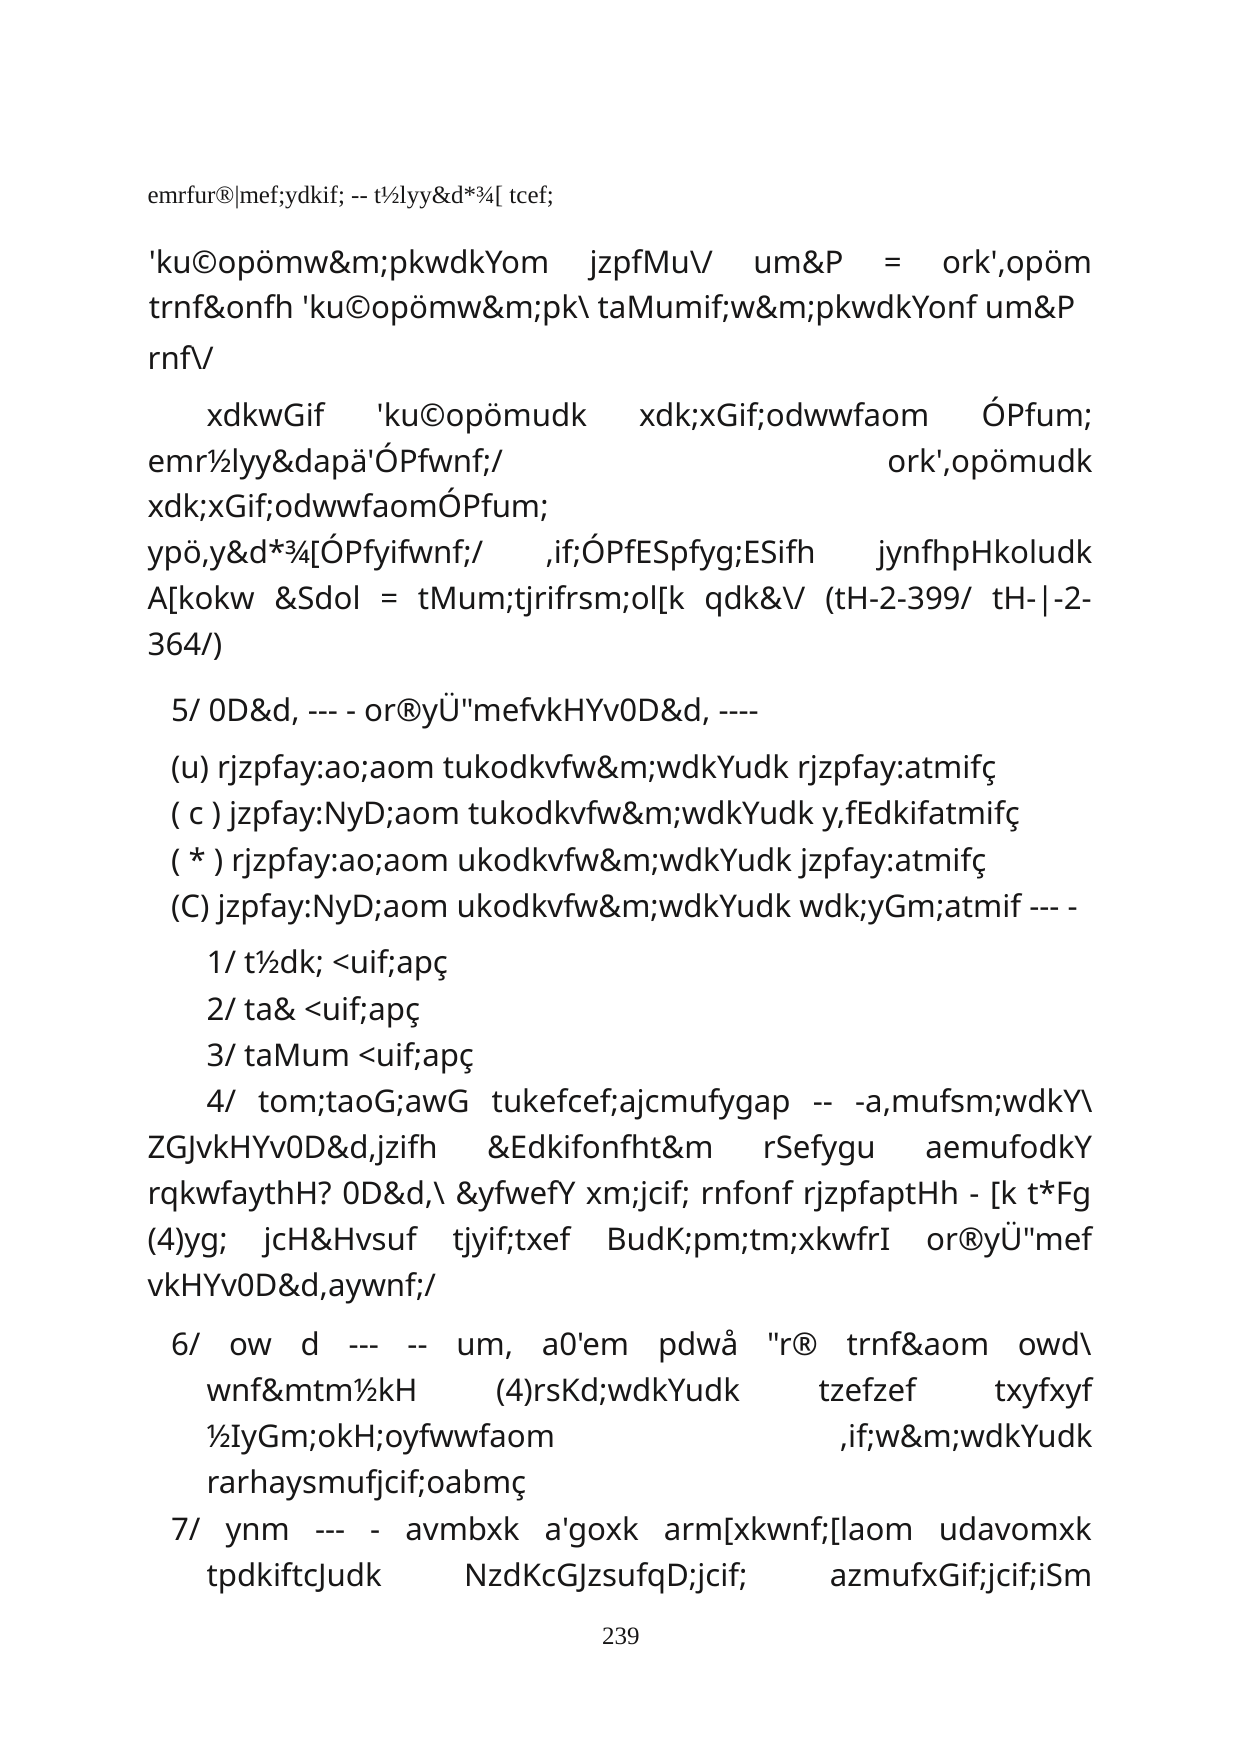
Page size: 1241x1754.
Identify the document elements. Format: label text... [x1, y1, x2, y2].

text 5/ 0D&d, --- - or®yÜ"mefvkHYv0D&d, ---- [171, 688, 1093, 731]
text 3/ taMum <uif;apç [206, 1033, 1093, 1076]
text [147, 239, 1093, 328]
text xdkwGif 'ku©opömudk xdk;xGif;odwwfaom ÓPfum; emr½lyy&dapä'ÓPfwnf;/ ork',opömudk xdk;xGif;odwwfaomÓPfum; ypö,y&d*¾[ÓPfyifwnf;/ ,if;ÓPfESpfyg;ESifh jynfhpHkoludk A[kokw &Sdol = tMum;tjrifrsm;ol[k qdk&\/ (tH-2-399/ tH-|-2-364/) [147, 393, 1093, 665]
text ( * ) rjzpfay:ao;aom ukodkvfw&m;wdkYudk jzpfay:atmifç [171, 838, 1093, 880]
text 6/ ow d --- -- um, a0'em pdwå "r® trnf&aom owd\ wnf&mtm½kH (4)rsKd;wdkYudk tzefzef txyfxyf ½IyGm;okH;oyfwwfaom ,if;w&m;wdkYudk rarhaysmufjcif;oabmç [171, 1322, 1093, 1503]
text ( c ) jzpfay:NyD;aom tukodkvfw&m;wdkYudk y,fEdkifatmifç [171, 791, 1093, 834]
text (C) jzpfay:NyD;aom ukodkvfw&m;wdkYudk wdk;yGm;atmif --- - [171, 884, 1093, 927]
text 1/ t½dk; <uif;apç [206, 940, 1093, 983]
text 2/ ta& <uif;apç [206, 986, 1093, 1029]
text 4/ tom;taoG;awG tukefcef;ajcmufygap -- -a,mufsm;wdkY\ ZGJvkHYv0D&d,jzifh &Edkifonfht&m rSefygu aemufodkY rqkwfaythH? 0D&d,\ &yfwefY xm;jcif; rnfonf rjzpfaptHh - [k t*Fg (4)yg; jcH&Hvsuf tjyif;txef BudK;pm;tm;xkwfrI or®yÜ"mef vkHYv0D&d,aywnf;/ [147, 1079, 1093, 1306]
text rnf\/ [147, 336, 1093, 379]
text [171, 1507, 1093, 1595]
text (u) rjzpfay:ao;aom tukodkvfw&m;wdkYudk rjzpfay:atmifç [171, 745, 1093, 787]
